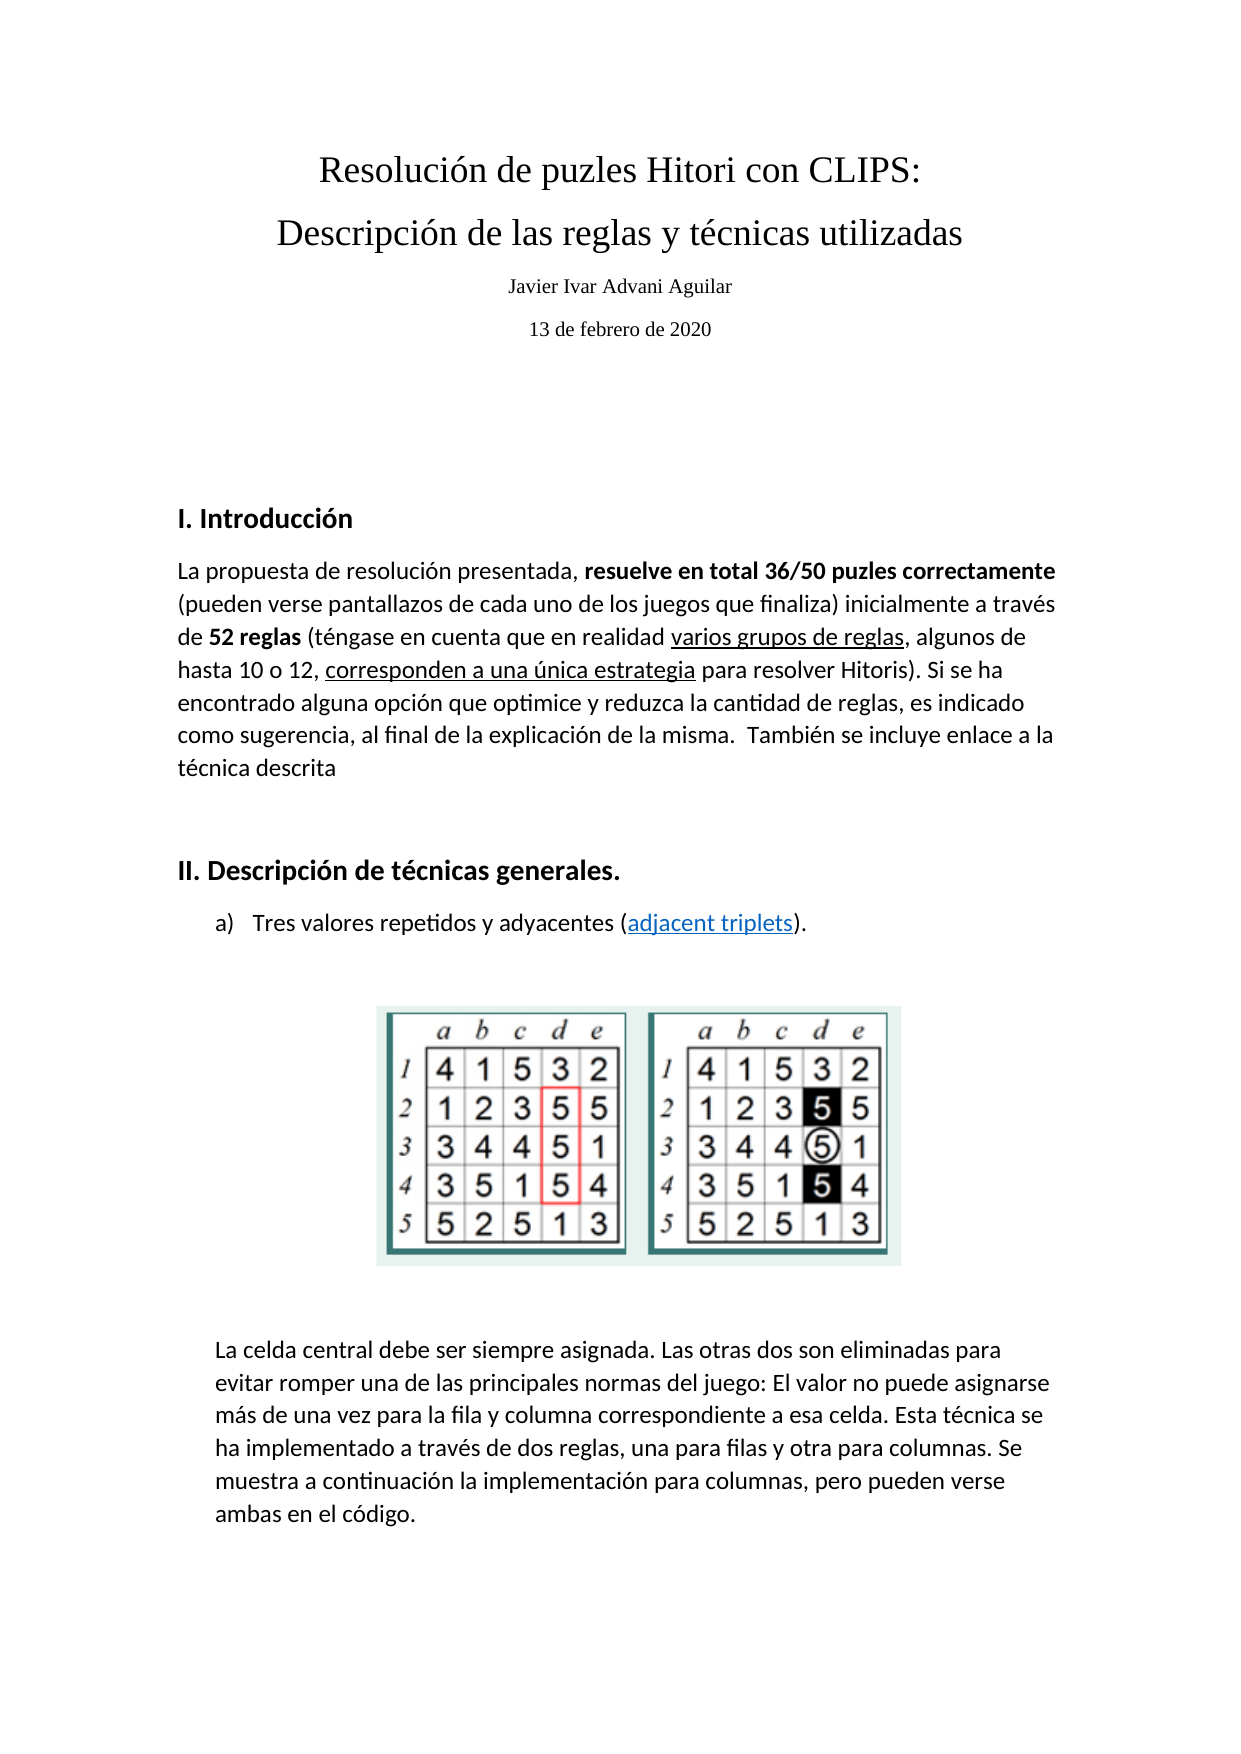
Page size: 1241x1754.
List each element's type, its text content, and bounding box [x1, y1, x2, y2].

text Resolución de puzles Hitori con CLIPS: [177, 148, 1063, 191]
picture [376, 1006, 902, 1266]
text I. Introducción [177, 500, 1063, 536]
text La propuesta de resolución presentada, resuelve en total 36/50 puzles correctamente (pueden verse pantallazos de cada uno de los juegos que finaliza) inicialmente a través de 52 reglas (téngase en cuenta que en realidad varios grupos de reglas, algunos de hasta 10 o 12, corresponden a una única estrategia para resolver Hitoris). Si se ha encontrado alguna opción que optimice y reduzca la cantidad de reglas, es indicado como sugerencia, al final de la explicación de la misma. También se incluye enlace a la técnica descrita [177, 555, 1063, 783]
text 13 de febrero de 2020 [177, 317, 1063, 341]
text La celda central debe ser siempre asignada. Las otras dos son eliminadas para evitar romper una de las principales normas del juego: El valor no puede asignarse más de una vez para la fila y columna correspondiente a esa celda. Esta técnica se ha implementado a través de dos reglas, una para filas y otra para columnas. Se muestra a continuación la implementación para columnas, pero pueden verse ambas en el código. [215, 1334, 1063, 1529]
text Descripción de las reglas y técnicas utilizadas [177, 211, 1063, 254]
list Tres valores repetidos y adyacentes (adjacent triplets). [215, 907, 1063, 937]
text II. Descripción de técnicas generales. [177, 852, 1063, 887]
text Javier Ivar Advani Aguilar [177, 274, 1063, 298]
